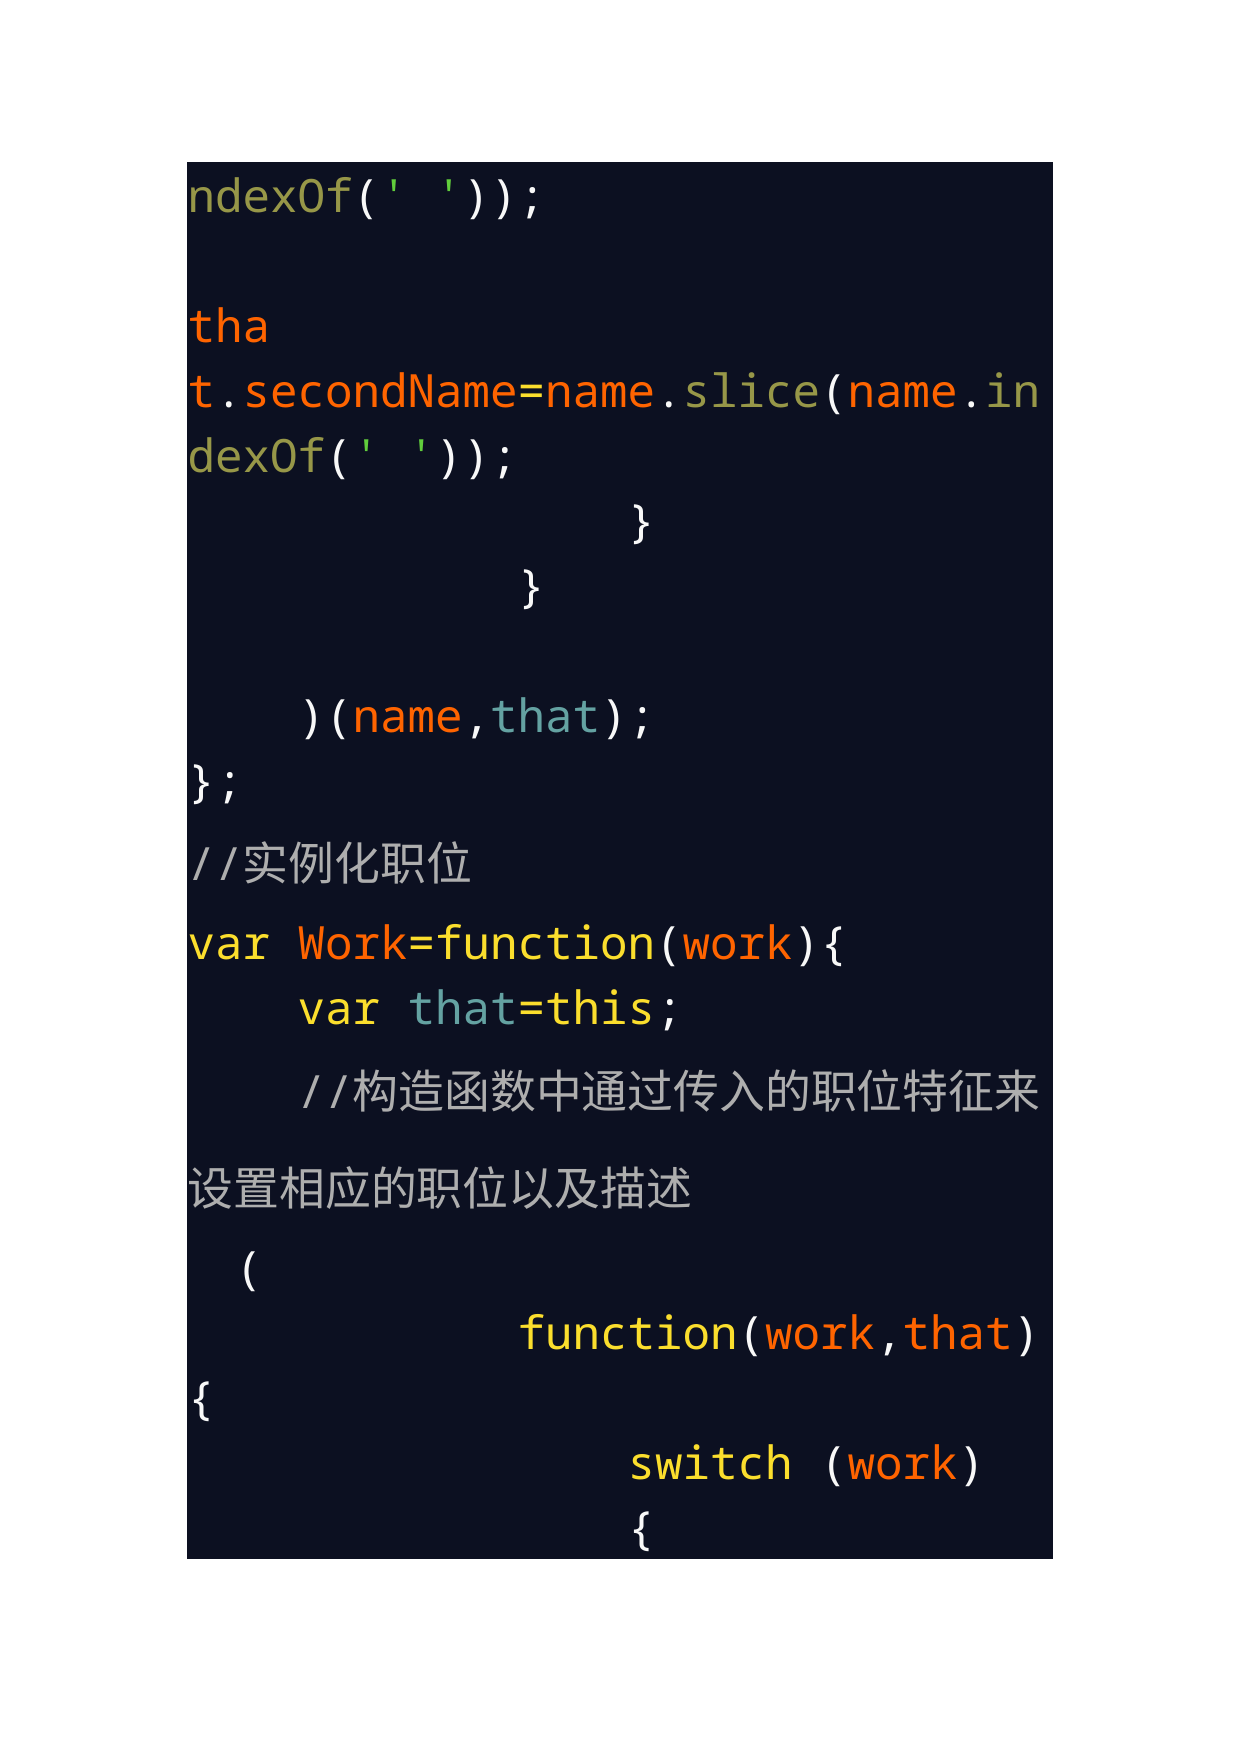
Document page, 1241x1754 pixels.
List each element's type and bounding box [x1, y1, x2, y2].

text [187, 162, 1053, 1559]
